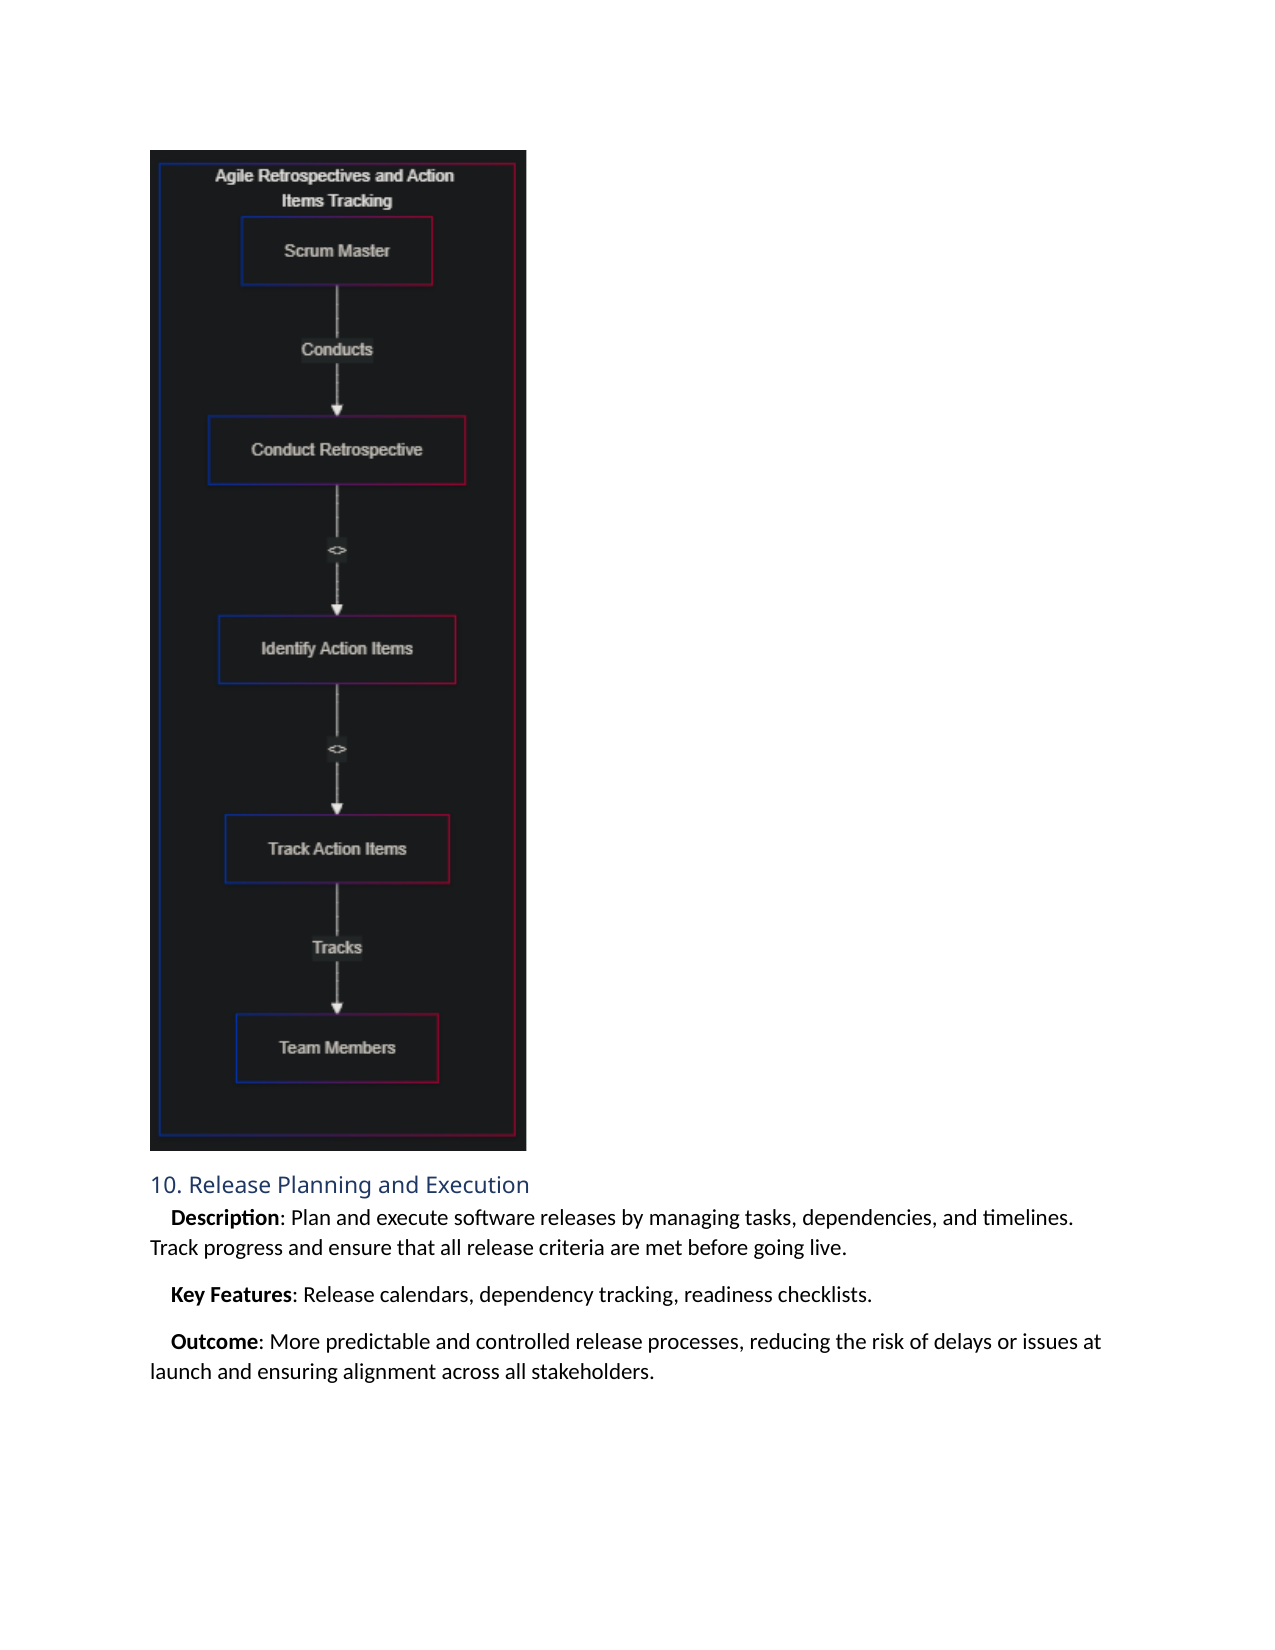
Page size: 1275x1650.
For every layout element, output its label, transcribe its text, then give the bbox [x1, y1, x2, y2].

text Outcome: More predictable and controlled release processes, reducing the risk of delays or issues at launch and ensuring alignment across all stakeholders. [150, 1327, 1125, 1385]
subtitle 10. Release Planning and Execution [150, 1169, 1125, 1200]
text Key Features: Release calendars, dependency tracking, readiness checklists. [150, 1280, 1125, 1308]
text Description: Plan and execute software releases by managing tasks, dependencies, and timelines. Track progress and ensure that all release criteria are met before going live. [150, 1203, 1125, 1261]
picture [150, 150, 527, 1151]
